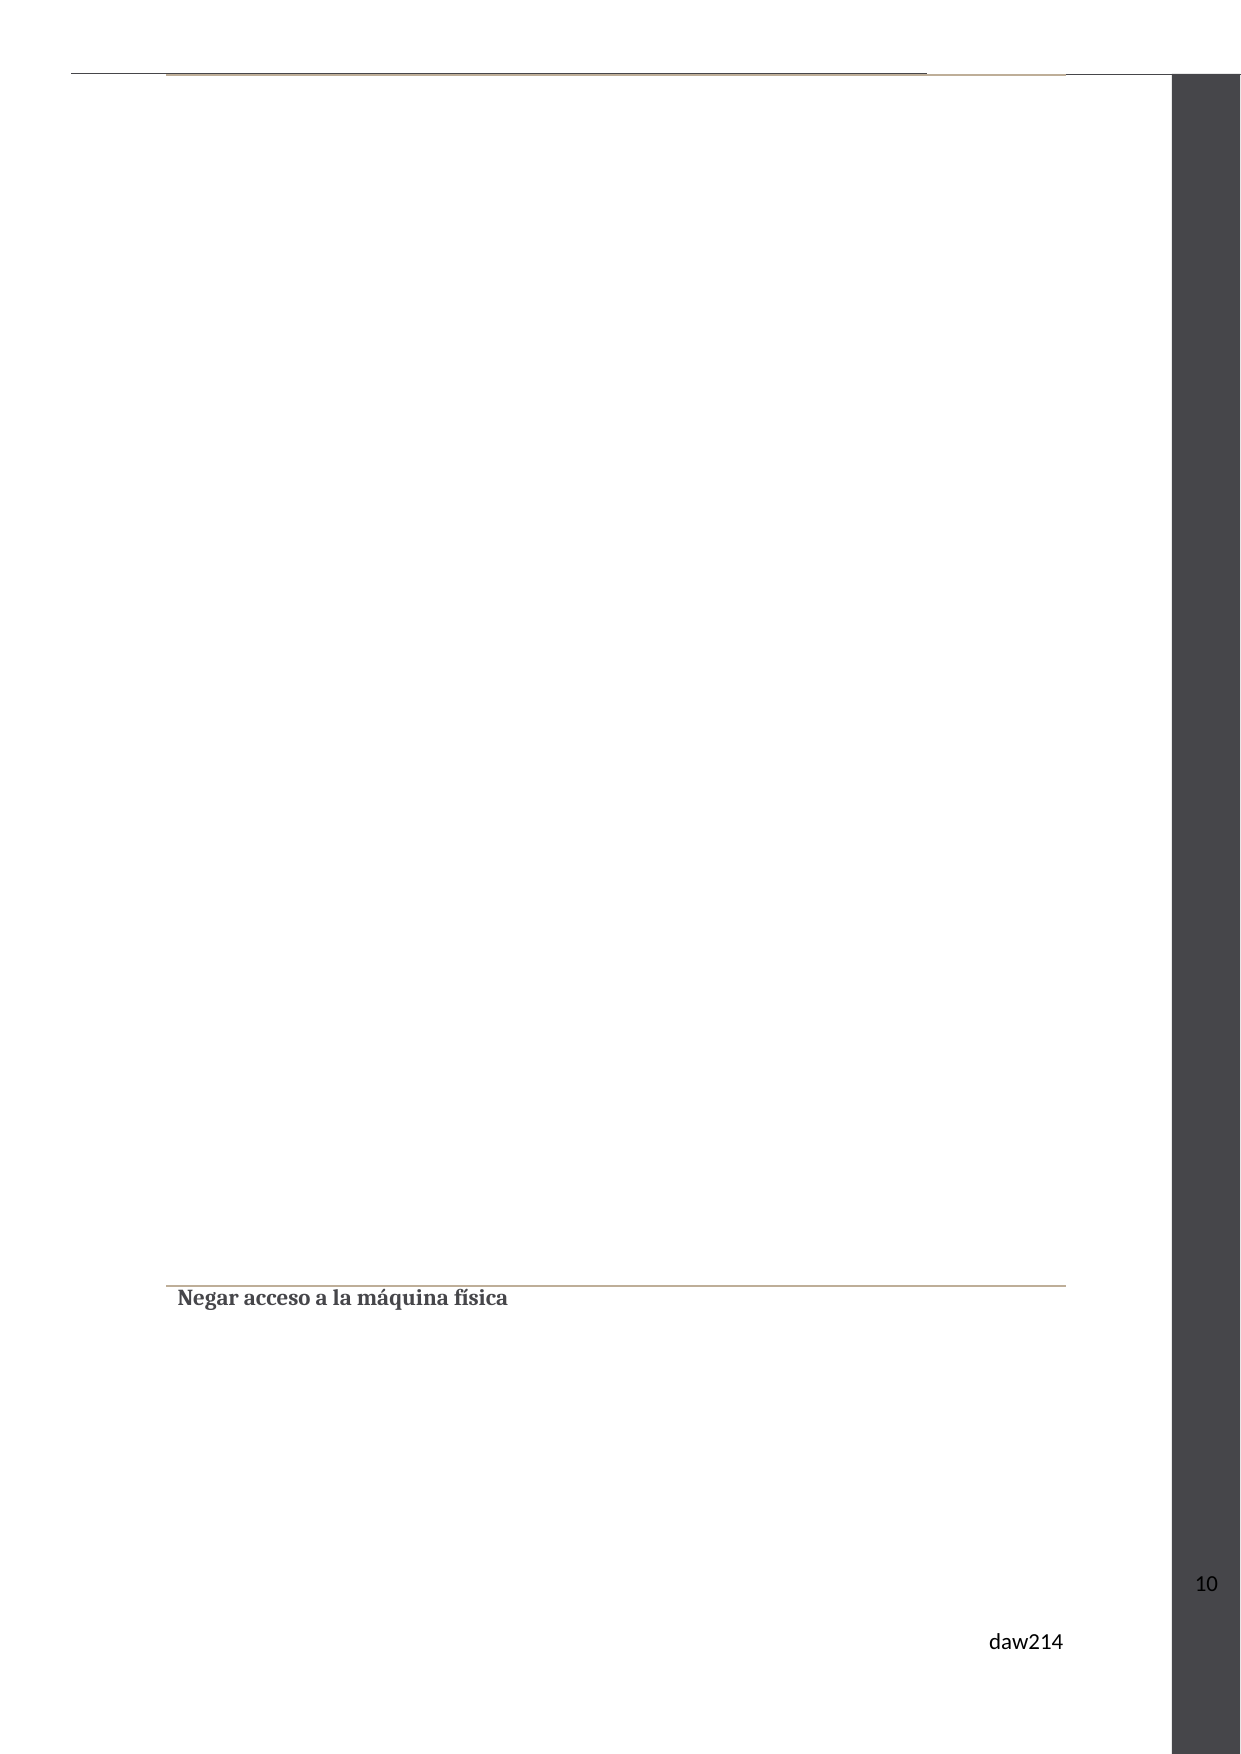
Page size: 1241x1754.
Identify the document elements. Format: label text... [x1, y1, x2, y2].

subtitle Negar acceso a la máquina física [177, 1287, 1063, 1311]
